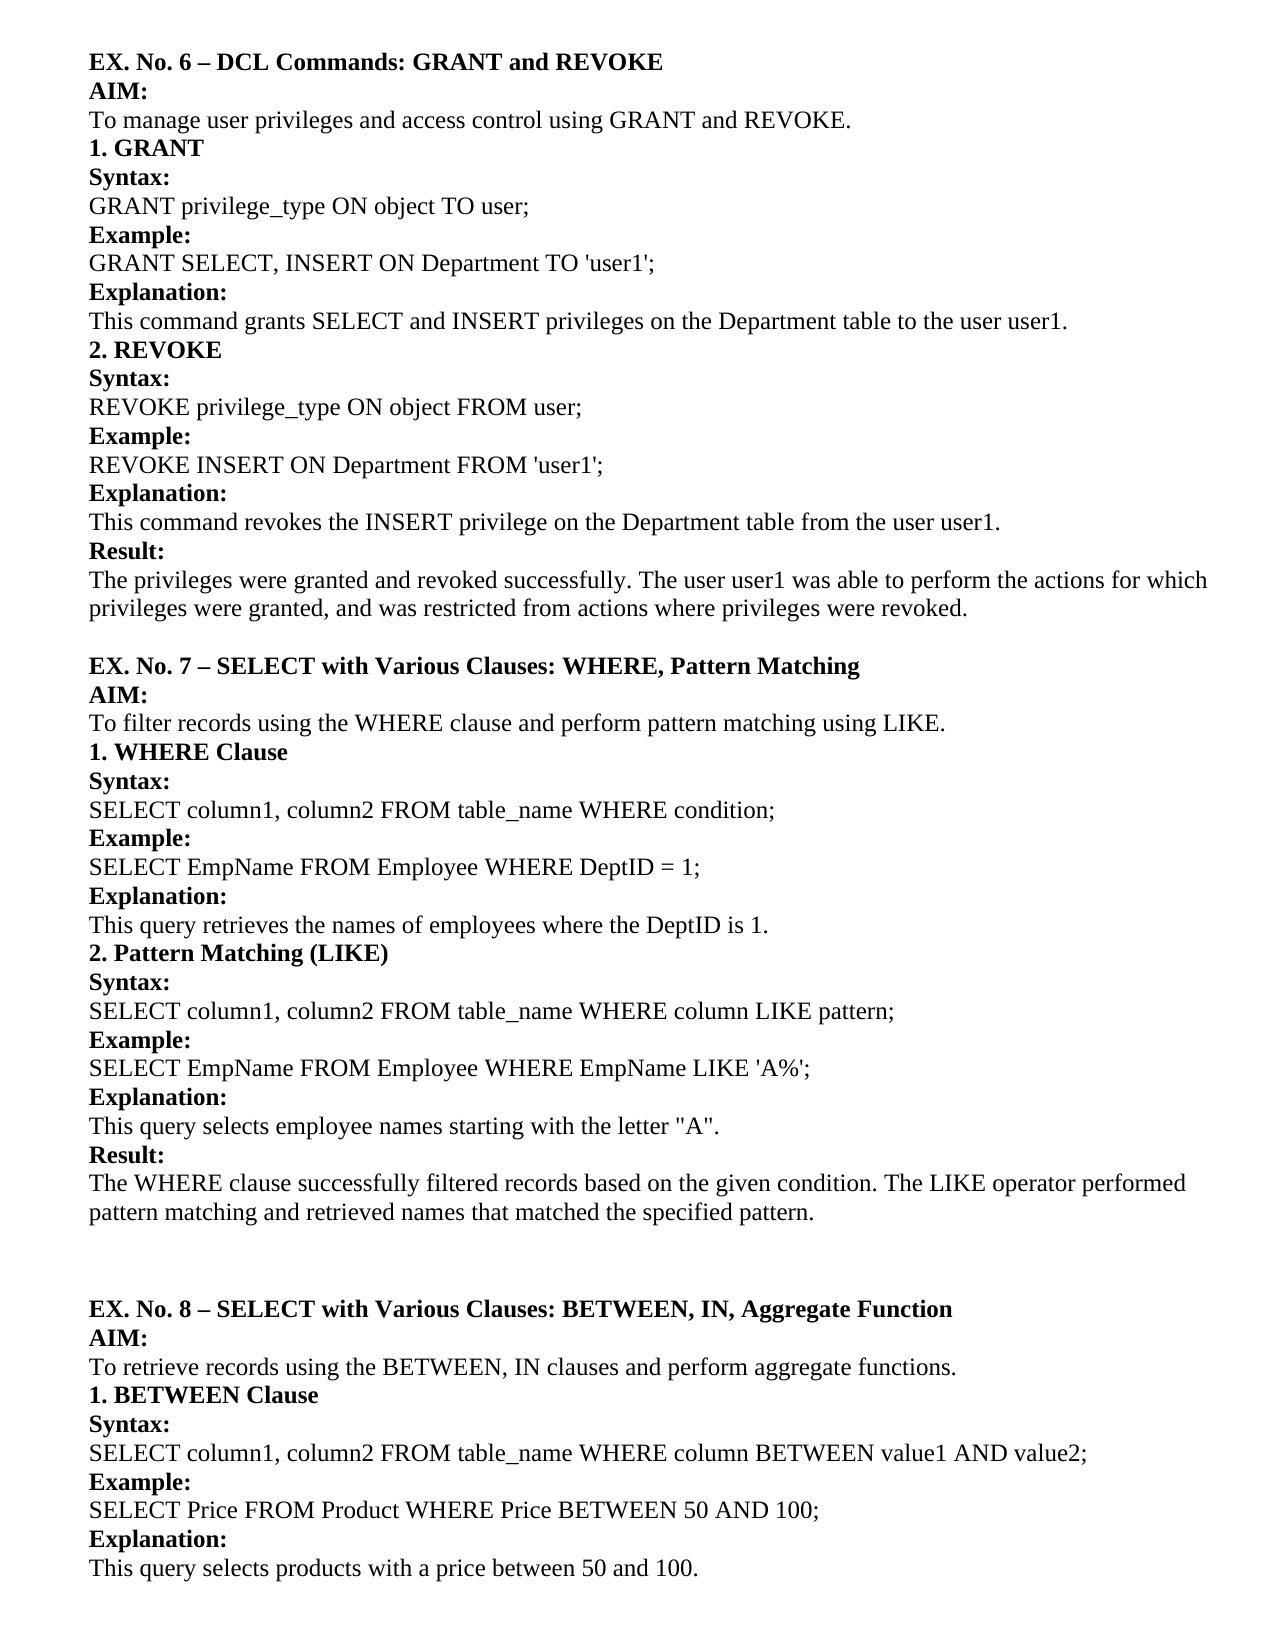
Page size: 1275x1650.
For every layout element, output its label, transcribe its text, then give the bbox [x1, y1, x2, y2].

text Example: [89, 421, 1228, 450]
text SELECT column1, column2 FROM table_name WHERE column BETWEEN value1 AND value2; [89, 1438, 1228, 1467]
text Explanation: This query selects employee names starting with the letter "A". [89, 1082, 1228, 1140]
text EX. No. 7 – SELECT with Various Clauses: WHERE, Pattern Matching [89, 651, 1228, 680]
text SELECT EmpName FROM Employee WHERE EmpName LIKE 'A%'; [89, 1053, 1228, 1082]
text GRANT SELECT, INSERT ON Department TO 'user1'; [89, 248, 1228, 277]
text Syntax: [89, 162, 1228, 191]
text SELECT column1, column2 FROM table_name WHERE condition; [89, 795, 1228, 823]
text AIM: To filter records using the WHERE clause and perform pattern matching using LIKE. [89, 680, 1228, 737]
text REVOKE INSERT ON Department FROM 'user1'; [89, 450, 1228, 478]
text Syntax: [89, 766, 1228, 795]
text 1. BETWEEN Clause [89, 1380, 1228, 1409]
text Example: [89, 823, 1228, 852]
text GRANT privilege_type ON object TO user; [89, 191, 1228, 220]
text Example: [89, 220, 1228, 248]
text Syntax: [89, 1409, 1228, 1438]
text SELECT Price FROM Product WHERE Price BETWEEN 50 AND 100; [89, 1495, 1228, 1524]
text 1. GRANT [89, 133, 1228, 162]
text Example: [89, 1467, 1228, 1495]
text Result: The privileges were granted and revoked successfully. The user user1 was able to perform the actions for which privileges were granted, and was restricted from actions where privileges were revoked. [89, 536, 1228, 622]
text AIM: To manage user privileges and access control using GRANT and REVOKE. [89, 76, 1228, 133]
text 2. Pattern Matching (LIKE) [89, 938, 1228, 967]
text SELECT EmpName FROM Employee WHERE DeptID = 1; [89, 852, 1228, 881]
text 1. WHERE Clause [89, 737, 1228, 766]
text 2. REVOKE [89, 335, 1228, 363]
text EX. No. 8 – SELECT with Various Clauses: BETWEEN, IN, Aggregate Function [89, 1294, 1228, 1323]
text Syntax: [89, 967, 1228, 996]
text Syntax: [89, 363, 1228, 392]
text Example: [89, 1025, 1228, 1053]
text REVOKE privilege_type ON object FROM user; [89, 392, 1228, 421]
text EX. No. 6 – DCL Commands: GRANT and REVOKE [89, 47, 1228, 76]
text AIM: To retrieve records using the BETWEEN, IN clauses and perform aggregate functions. [89, 1323, 1228, 1380]
text Explanation: This query selects products with a price between 50 and 100. [89, 1524, 1228, 1582]
text Explanation: This command revokes the INSERT privilege on the Department table from the user user1. [89, 478, 1228, 536]
text SELECT column1, column2 FROM table_name WHERE column LIKE pattern; [89, 996, 1228, 1025]
text Explanation: This query retrieves the names of employees where the DeptID is 1. [89, 881, 1228, 938]
text Result: The WHERE clause successfully filtered records based on the given condition. The LIKE operator performed pattern matching and retrieved names that matched the specified pattern. [89, 1140, 1228, 1226]
text Explanation: This command grants SELECT and INSERT privileges on the Department table to the user user1. [89, 277, 1228, 335]
